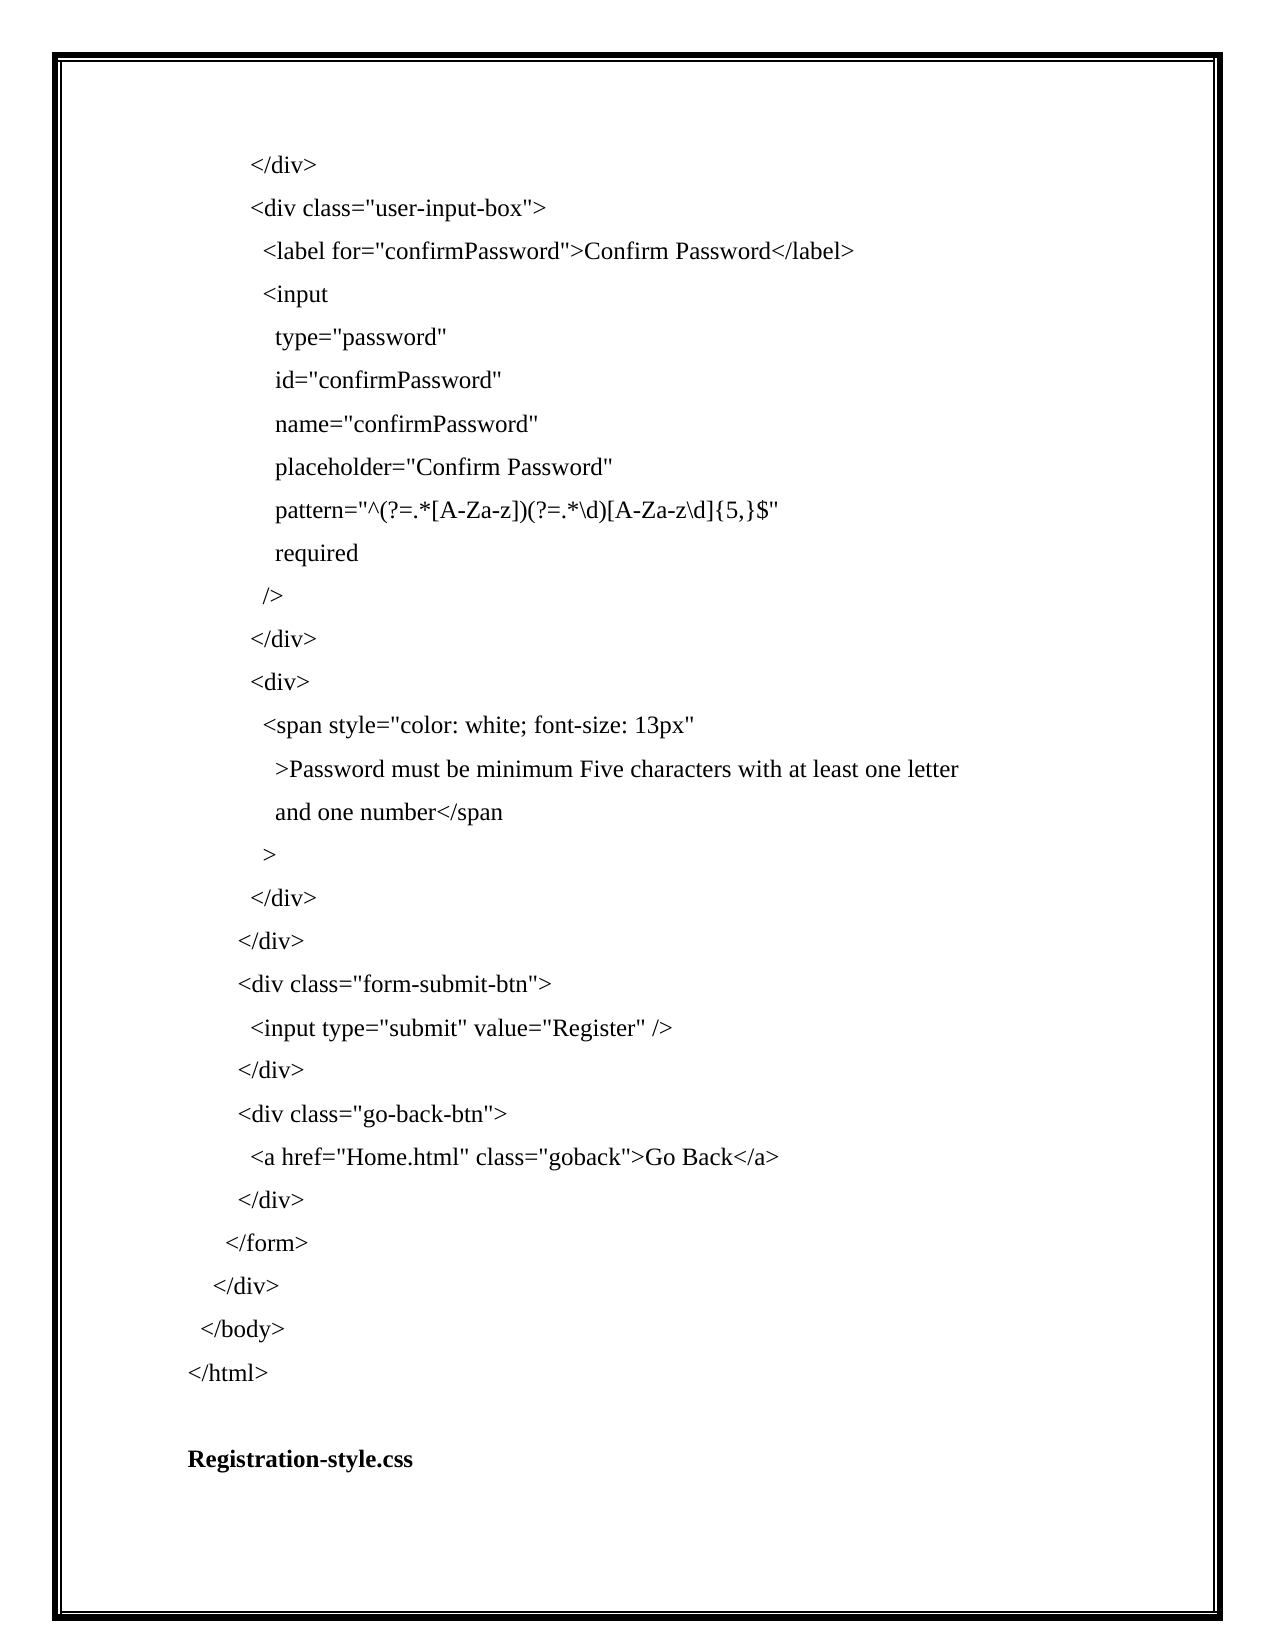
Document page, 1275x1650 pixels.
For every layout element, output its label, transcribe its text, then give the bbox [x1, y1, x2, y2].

text </html> [187, 1358, 1198, 1386]
text <a href="Home.html" class="goback">Go Back</a> [250, 1142, 1198, 1171]
text <div class="user-input-box"> [250, 193, 1198, 222]
subtitle Registration-style.css [187, 1444, 1198, 1473]
text /> [262, 581, 1198, 610]
text pattern="^(?=.*[A-Za-z])(?=.*\d)[A-Za-z\d]{5,}$" required [275, 495, 857, 567]
text </body> [200, 1314, 1198, 1343]
text > [262, 840, 1198, 869]
text <span style="color: white; font-size: 13px" [262, 711, 1198, 739]
text </div> [212, 1271, 1198, 1300]
text name="confirmPassword" placeholder="Confirm Password" [275, 409, 613, 481]
text </div> [237, 1185, 1198, 1214]
text </div> [250, 883, 1198, 912]
text >Password must be minimum Five characters with at least one letter and one number</span [275, 754, 959, 826]
text <div class="form-submit-btn"> [237, 969, 1198, 998]
text </div> [237, 1056, 1198, 1084]
text <label for="confirmPassword">Confirm Password</label> [262, 236, 1198, 265]
text <div> [250, 667, 1198, 696]
text <input type="submit" value="Register" /> [250, 1013, 1198, 1041]
text </div> [250, 624, 1198, 653]
text </div> [237, 926, 1198, 955]
text <div class="go-back-btn"> [237, 1099, 1198, 1128]
text </form> [225, 1228, 1198, 1257]
text </div> [250, 150, 1198, 179]
text <input type="password" id="confirmPassword" [262, 279, 504, 394]
